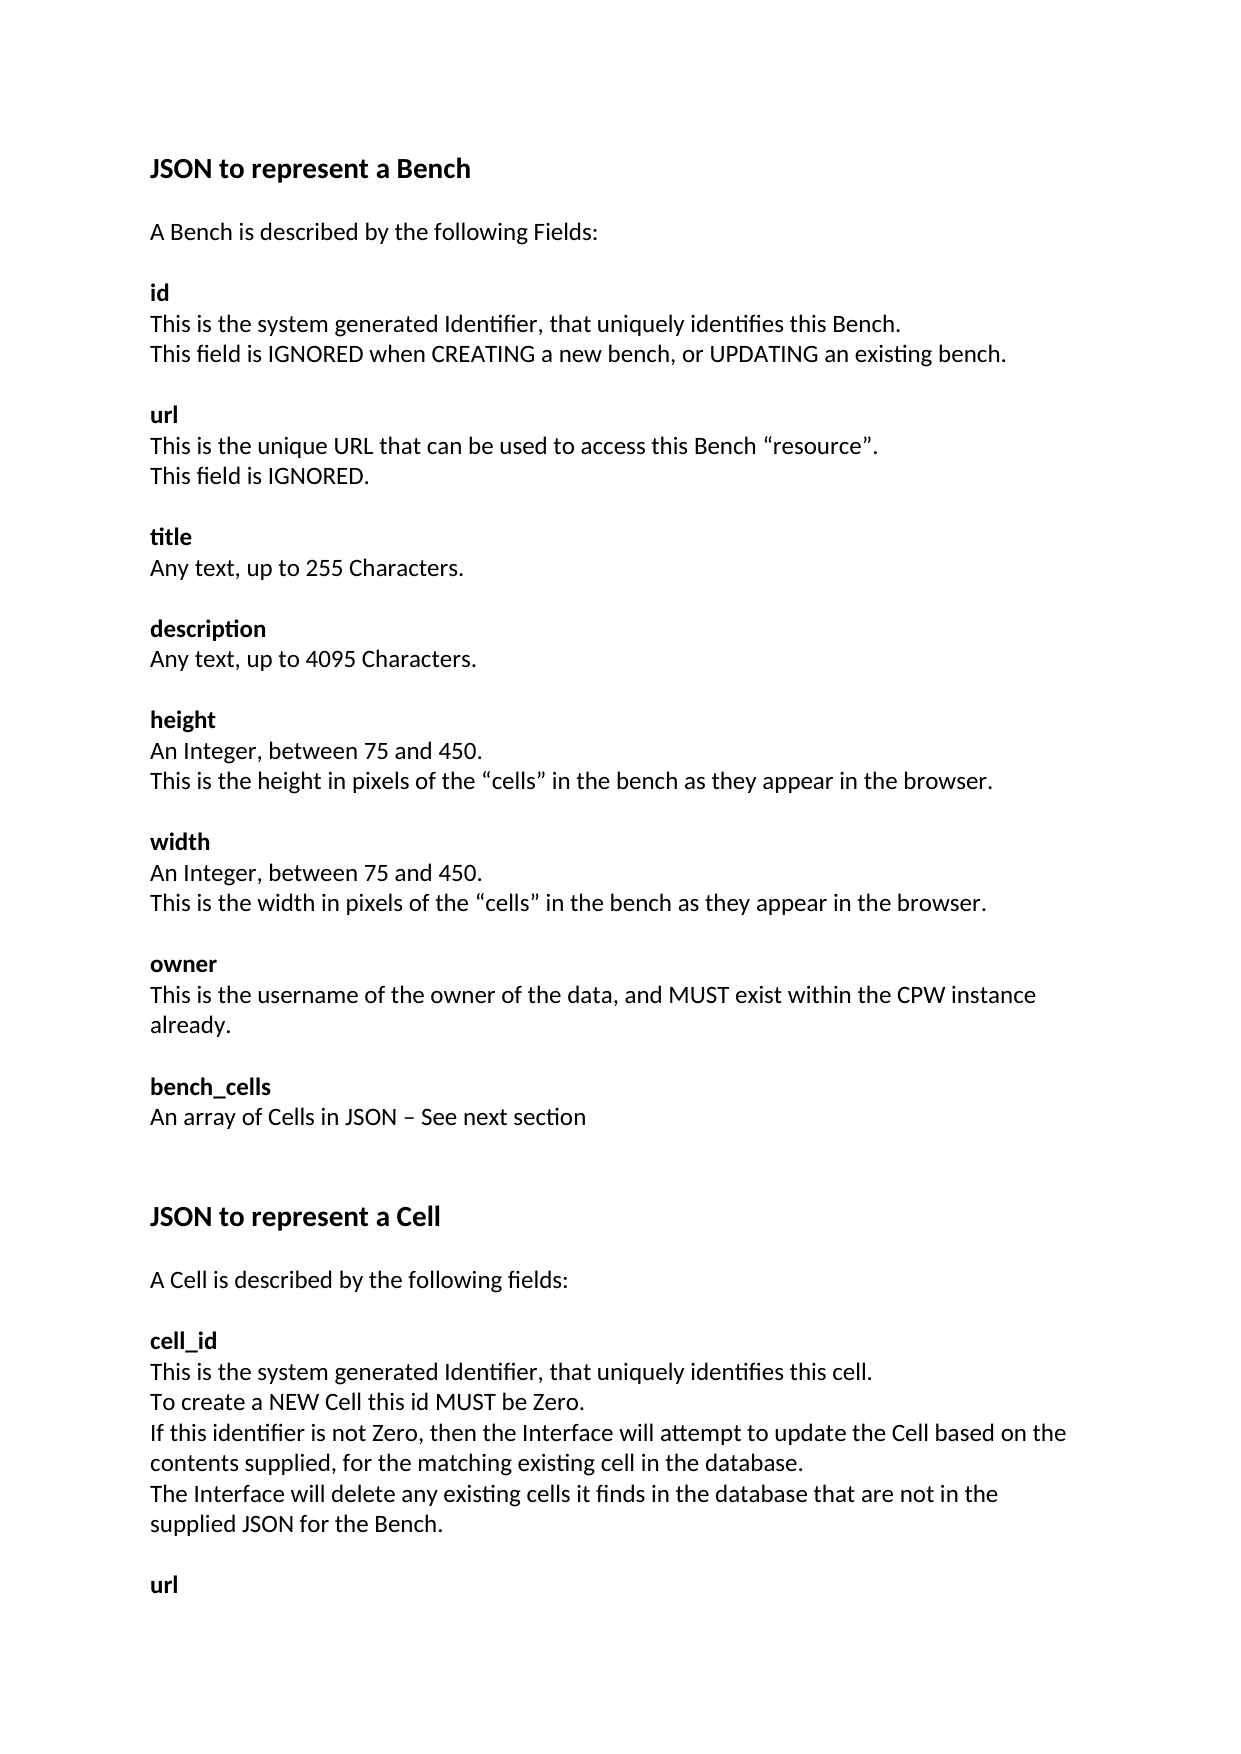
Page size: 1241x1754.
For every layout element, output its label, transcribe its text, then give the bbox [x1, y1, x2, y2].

text owner [150, 949, 1090, 979]
text This is the system generated Identifier, that uniquely identifies this cell. [150, 1356, 1090, 1386]
text Any text, up to 255 Characters. [150, 552, 1090, 582]
text An Integer, between 75 and 450. [150, 735, 1090, 766]
text bench_cells [150, 1071, 1090, 1101]
text url [150, 1569, 1090, 1600]
text id [150, 277, 1090, 308]
text description [150, 613, 1090, 643]
text A Bench is described by the following Fields: [150, 216, 1090, 247]
text width [150, 827, 1090, 857]
text An array of Cells in JSON – See next section [150, 1101, 1090, 1132]
text Any text, up to 4095 Characters. [150, 643, 1090, 674]
text A Cell is described by the following fields: [150, 1264, 1090, 1294]
text url [150, 399, 1090, 430]
text If this identifier is not Zero, then the Interface will attempt to update the Cell based on the contents supplied, for the matching existing cell in the database. [150, 1417, 1090, 1478]
text JSON to represent a Bench [150, 150, 1090, 186]
text This is the system generated Identifier, that uniquely identifies this Bench. [150, 308, 1090, 338]
text The Interface will delete any existing cells it finds in the database that are not in the supplied JSON for the Bench. [150, 1478, 1090, 1539]
text height [150, 704, 1090, 735]
text This field is IGNORED. [150, 460, 1090, 491]
text This is the height in pixels of the “cells” in the bench as they appear in the browser. [150, 766, 1090, 796]
text cell_id [150, 1325, 1090, 1356]
text This is the width in pixels of the “cells” in the bench as they appear in the browser. [150, 888, 1090, 918]
text This is the username of the owner of the data, and MUST exist within the CPW instance already. [150, 979, 1090, 1040]
text This field is IGNORED when CREATING a new bench, or UPDATING an existing bench. [150, 338, 1090, 369]
text This is the unique URL that can be used to access this Bench “resource”. [150, 430, 1090, 460]
text To create a NEW Cell this id MUST be Zero. [150, 1386, 1090, 1417]
text title [150, 521, 1090, 552]
text JSON to represent a Cell [150, 1198, 1090, 1233]
text An Integer, between 75 and 450. [150, 857, 1090, 888]
